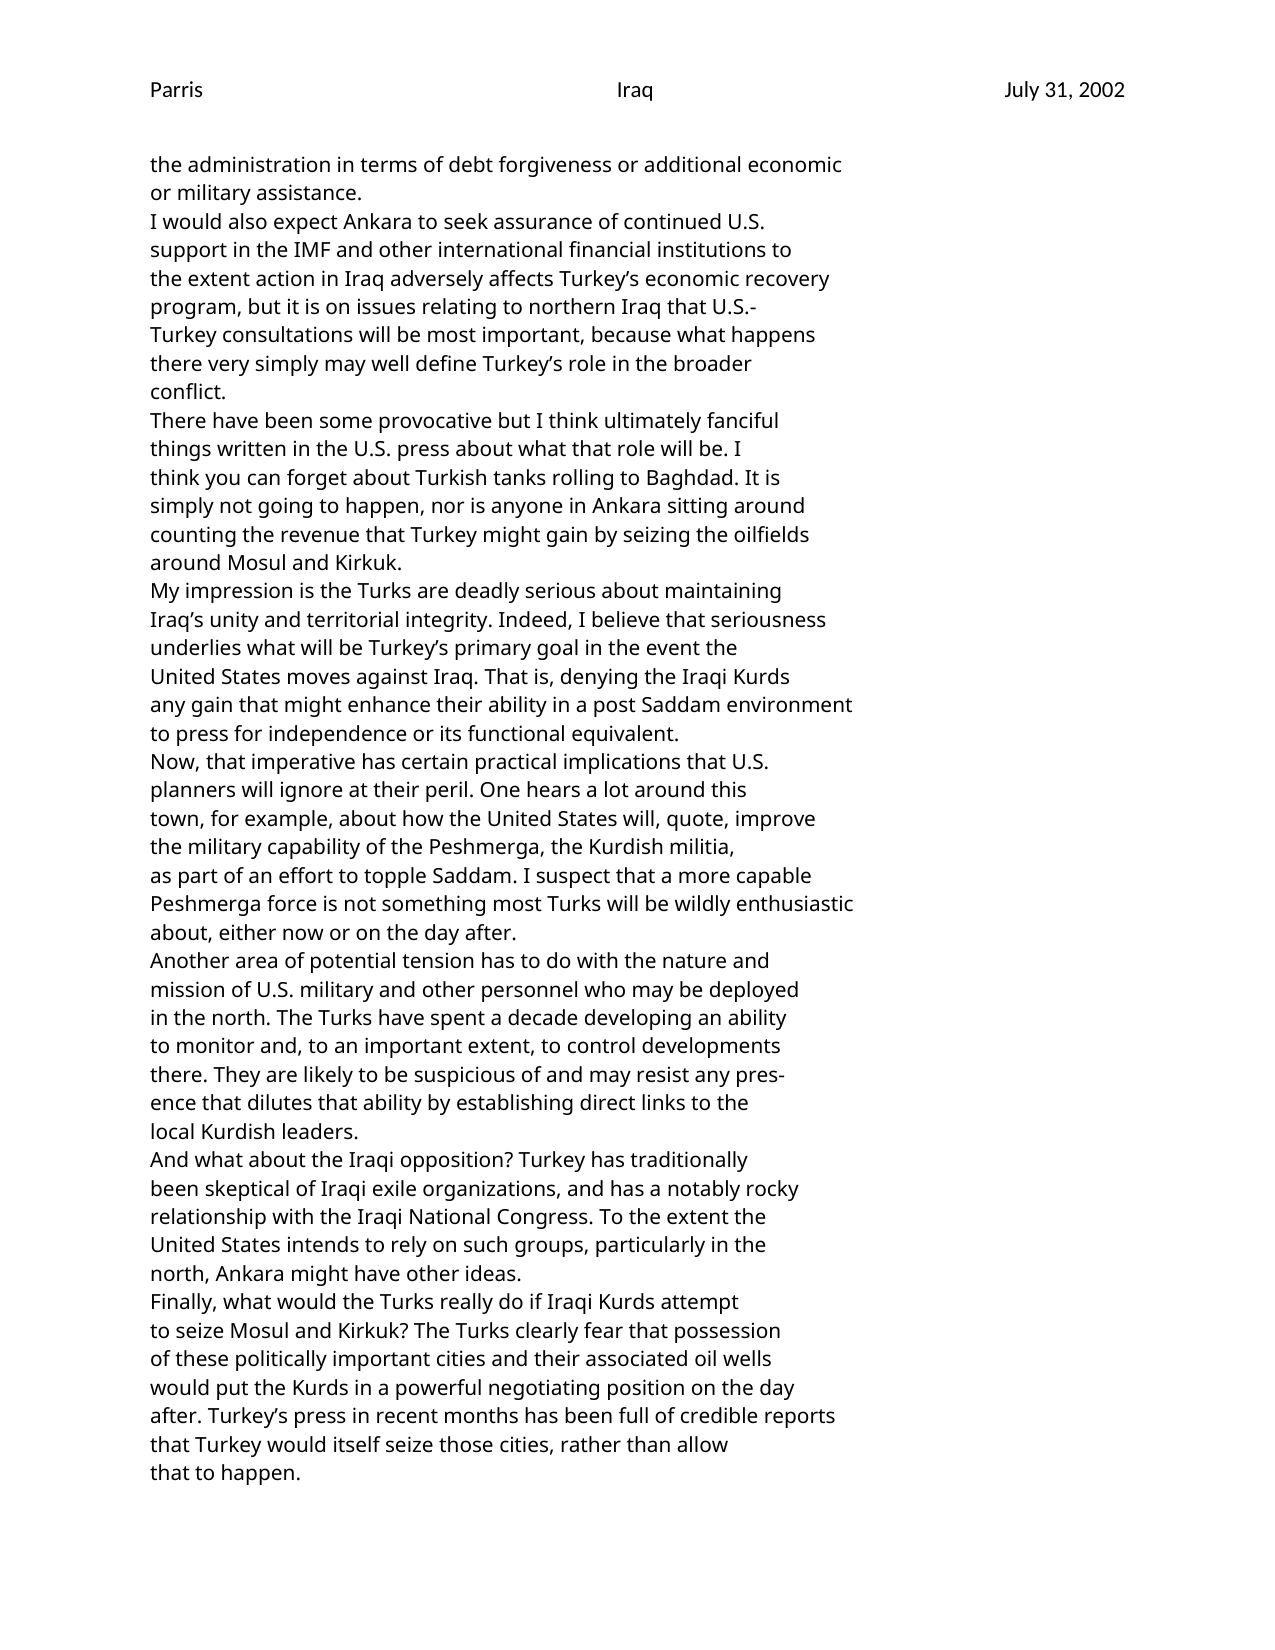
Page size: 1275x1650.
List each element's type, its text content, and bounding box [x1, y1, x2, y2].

text ence that dilutes that ability by establishing direct links to the [150, 1088, 1125, 1117]
text that Turkey would itself seize those cities, rather than allow [150, 1430, 1125, 1458]
text support in the IMF and other international financial institutions to [150, 235, 1125, 264]
text underlies what will be Turkey’s primary goal in the event the [150, 633, 1125, 662]
text Peshmerga force is not something most Turks will be wildly enthusiastic [150, 889, 1125, 918]
text would put the Kurds in a powerful negotiating position on the day [150, 1373, 1125, 1401]
text town, for example, about how the United States will, quote, improve [150, 804, 1125, 832]
text to seize Mosul and Kirkuk? The Turks clearly fear that possession [150, 1316, 1125, 1344]
text There have been some provocative but I think ultimately fanciful [150, 406, 1125, 434]
text that to happen. [150, 1458, 1125, 1487]
text Iraq’s unity and territorial integrity. Indeed, I believe that seriousness [150, 605, 1125, 633]
text or military assistance. [150, 178, 1125, 207]
text Finally, what would the Turks really do if Iraqi Kurds attempt [150, 1287, 1125, 1316]
text as part of an effort to topple Saddam. I suspect that a more capable [150, 861, 1125, 889]
text United States intends to rely on such groups, particularly in the [150, 1231, 1125, 1259]
text the extent action in Iraq adversely affects Turkey’s economic recovery [150, 264, 1125, 292]
text been skeptical of Iraqi exile organizations, and has a notably rocky [150, 1174, 1125, 1202]
text Now, that imperative has certain practical implications that U.S. [150, 747, 1125, 776]
text Turkey consultations will be most important, because what happens [150, 321, 1125, 349]
text to press for independence or its functional equivalent. [150, 719, 1125, 747]
text in the north. The Turks have spent a decade developing an ability [150, 1003, 1125, 1032]
text counting the revenue that Turkey might gain by seizing the oilfields [150, 520, 1125, 548]
text about, either now or on the day after. [150, 918, 1125, 946]
text simply not going to happen, nor is anyone in Ankara sitting around [150, 491, 1125, 520]
text around Mosul and Kirkuk. [150, 548, 1125, 577]
text Another area of potential tension has to do with the nature and [150, 946, 1125, 975]
text there. They are likely to be suspicious of and may resist any pres- [150, 1060, 1125, 1088]
text And what about the Iraqi opposition? Turkey has traditionally [150, 1145, 1125, 1174]
text there very simply may well define Turkey’s role in the broader [150, 349, 1125, 377]
text after. Turkey’s press in recent months has been full of credible reports [150, 1401, 1125, 1430]
text My impression is the Turks are deadly serious about maintaining [150, 577, 1125, 605]
text local Kurdish leaders. [150, 1117, 1125, 1145]
text United States moves against Iraq. That is, denying the Iraqi Kurds [150, 662, 1125, 690]
text think you can forget about Turkish tanks rolling to Baghdad. It is [150, 463, 1125, 491]
text conflict. [150, 377, 1125, 406]
text the administration in terms of debt forgiveness or additional economic [150, 150, 1125, 178]
text things written in the U.S. press about what that role will be. I [150, 434, 1125, 463]
text planners will ignore at their peril. One hears a lot around this [150, 776, 1125, 804]
text mission of U.S. military and other personnel who may be deployed [150, 975, 1125, 1003]
text any gain that might enhance their ability in a post Saddam environment [150, 690, 1125, 719]
text north, Ankara might have other ideas. [150, 1259, 1125, 1287]
text relationship with the Iraqi National Congress. To the extent the [150, 1202, 1125, 1231]
text program, but it is on issues relating to northern Iraq that U.S.- [150, 292, 1125, 321]
text the military capability of the Peshmerga, the Kurdish militia, [150, 832, 1125, 861]
text I would also expect Ankara to seek assurance of continued U.S. [150, 207, 1125, 235]
text of these politically important cities and their associated oil wells [150, 1344, 1125, 1373]
text to monitor and, to an important extent, to control developments [150, 1032, 1125, 1060]
